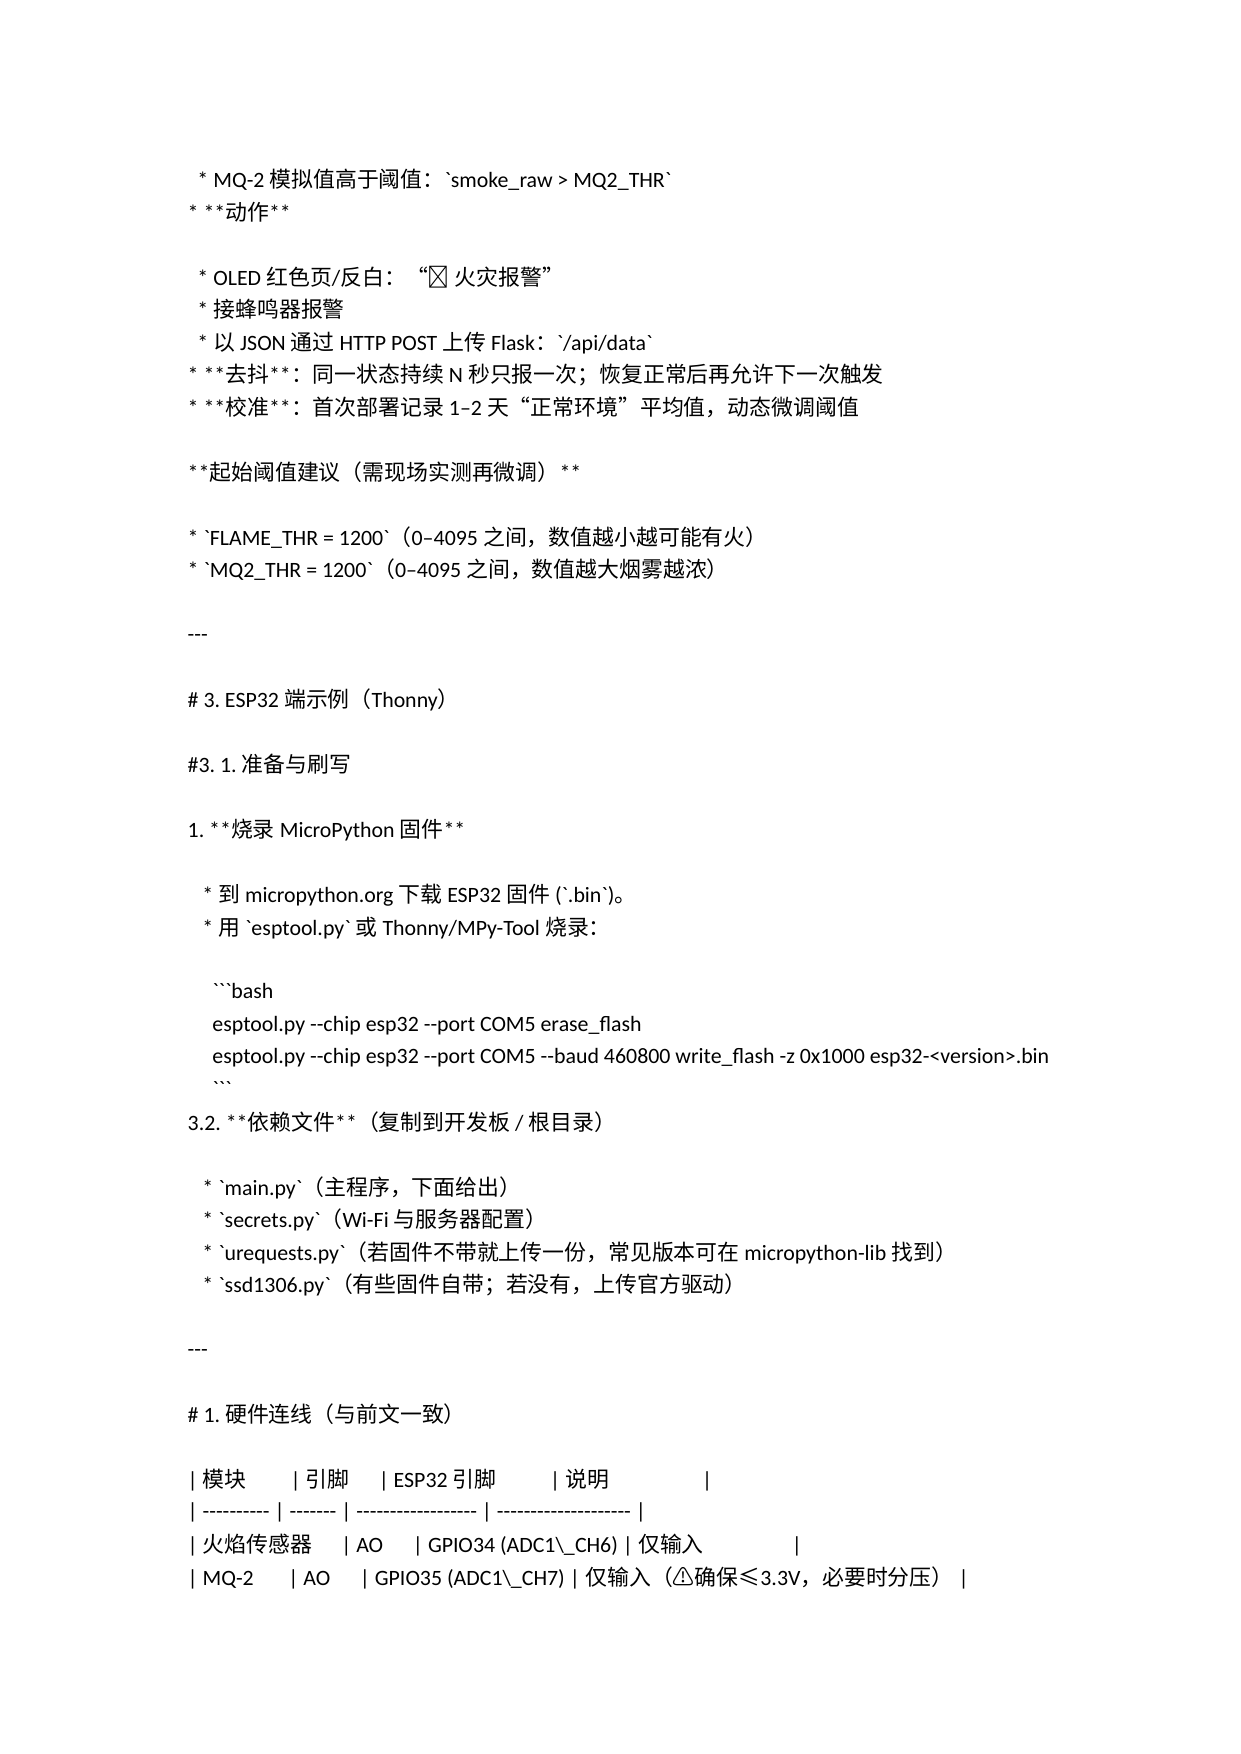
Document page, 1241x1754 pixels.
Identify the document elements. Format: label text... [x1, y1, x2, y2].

text * **动作** [187, 194, 1053, 227]
text * `main.py`（主程序，下面给出） [187, 1169, 1053, 1202]
text esptool.py --chip esp32 --port COM5 erase_flash [187, 1007, 1053, 1039]
text | ---------- | ------- | ------------------ | -------------------- | [187, 1494, 1053, 1527]
text * MQ-2 模拟值高于阈值：`smoke_raw > MQ2_THR` [187, 162, 1053, 194]
text * 接蜂鸣器报警 [187, 292, 1053, 324]
text | 模块 | 引脚 | ESP32 引脚 | 说明 | [187, 1462, 1053, 1494]
text * 到 micropython.org 下载 ESP32 固件 (`.bin`)。 [187, 877, 1053, 909]
text --- [187, 1332, 1053, 1364]
text #3. 1. 准备与刷写 [187, 747, 1053, 779]
text 1. **烧录 MicroPython 固件** [187, 812, 1053, 844]
text 3.2. **依赖文件**（复制到开发板 / 根目录） [187, 1104, 1053, 1137]
text * OLED 红色页/反白：“🔥 火灾报警” [187, 259, 1053, 292]
text esptool.py --chip esp32 --port COM5 --baud 460800 write_flash -z 0x1000 esp32-<version>.bin [187, 1039, 1053, 1072]
text * `FLAME_THR = 1200`（0–4095 之间，数值越小越可能有火） [187, 519, 1053, 552]
text * 以 JSON 通过 HTTP POST 上传 Flask：`/api/data` [187, 324, 1053, 357]
text | 火焰传感器 | AO | GPIO34 (ADC1\_CH6) | 仅输入 | [187, 1527, 1053, 1559]
text * **去抖**：同一状态持续 N 秒只报一次；恢复正常后再允许下一次触发 [187, 357, 1053, 389]
text ```bash [187, 974, 1053, 1007]
text * `secrets.py`（Wi-Fi 与服务器配置） [187, 1202, 1053, 1234]
text * `urequests.py`（若固件不带就上传一份，常见版本可在 micropython-lib 找到） [187, 1234, 1053, 1267]
text | MQ-2 | AO | GPIO35 (ADC1\_CH7) | 仅输入（⚠️确保≤3.3V，必要时分压） | [187, 1559, 1053, 1592]
text * `MQ2_THR = 1200`（0–4095 之间，数值越大烟雾越浓） [187, 552, 1053, 584]
text * 用 `esptool.py` 或 Thonny/MPy-Tool 烧录： [187, 909, 1053, 942]
text --- [187, 617, 1053, 649]
text * `ssd1306.py`（有些固件自带；若没有，上传官方驱动） [187, 1267, 1053, 1299]
text # 3. ESP32 端示例（Thonny） [187, 682, 1053, 714]
text # 1. 硬件连线（与前文一致） [187, 1397, 1053, 1429]
text **起始阈值建议（需现场实测再微调）** [187, 454, 1053, 487]
text * **校准**：首次部署记录 1–2 天“正常环境”平均值，动态微调阈值 [187, 389, 1053, 422]
text ``` [187, 1072, 1053, 1104]
